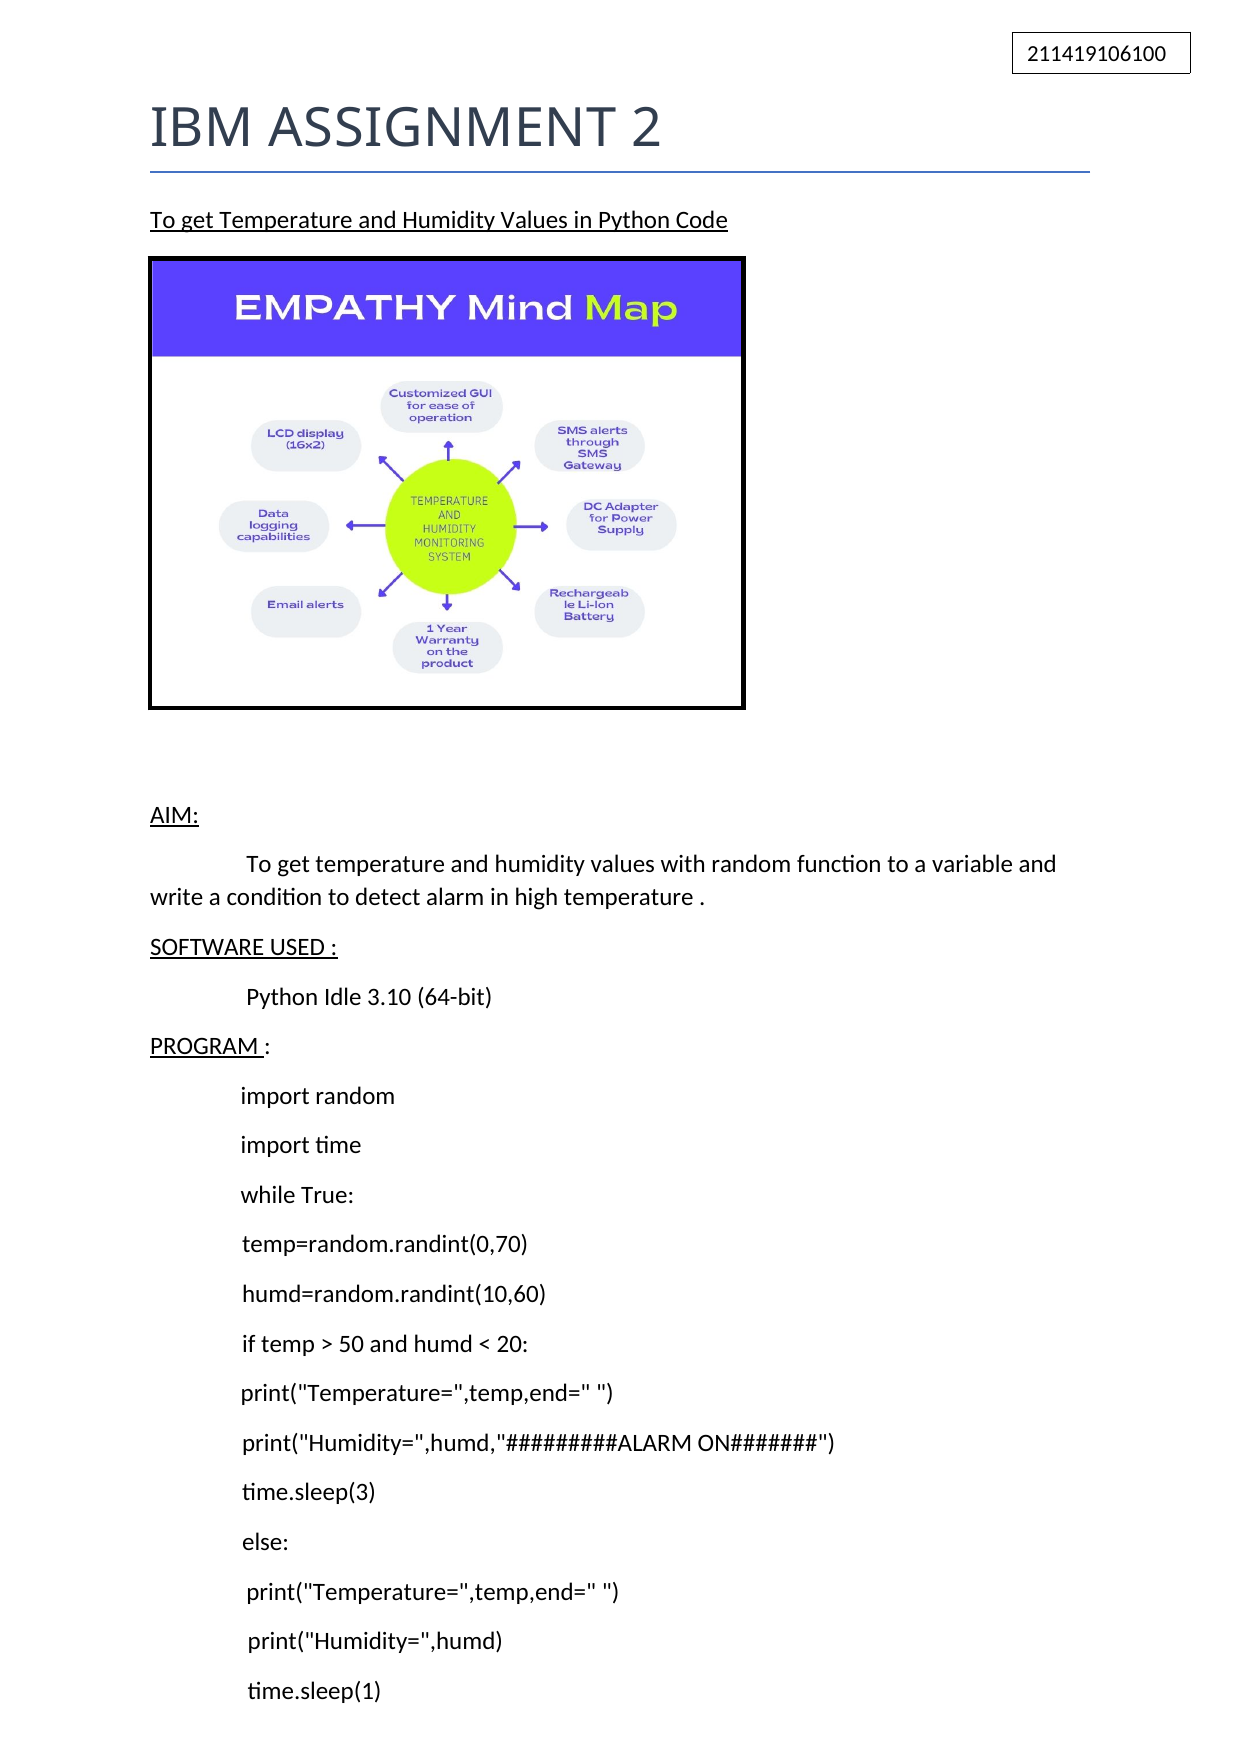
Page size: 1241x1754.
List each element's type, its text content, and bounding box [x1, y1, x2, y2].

picture [152, 261, 741, 706]
text AIM: [150, 799, 1090, 829]
text print("Humidity=",humd,"#########ALARM ON#######") [150, 1427, 1090, 1457]
text humd=random.randint(10,60) [150, 1278, 1090, 1309]
text while True: [150, 1179, 1090, 1209]
text time.sleep(3) [150, 1477, 1090, 1507]
text print("Temperature=",temp,end=" ") [150, 1377, 1090, 1408]
text print("Humidity=",humd) [150, 1625, 1090, 1656]
text Python Idle 3.10 (64-bit) [150, 981, 1090, 1011]
text To get Temperature and Humidity Values in Python Code [150, 204, 1090, 234]
text temp=random.randint(0,70) [150, 1229, 1090, 1259]
text PROGRAM : [150, 1030, 1090, 1061]
text SOFTWARE USED : [150, 931, 1090, 962]
text if temp > 50 and humd < 20: [150, 1328, 1090, 1358]
text import time [150, 1129, 1090, 1160]
text import random [150, 1080, 1090, 1110]
text print("Temperature=",temp,end=" ") [150, 1576, 1090, 1606]
title IBM ASSIGNMENT 2 [150, 89, 1090, 171]
text time.sleep(1) [150, 1675, 1090, 1705]
text To get temperature and humidity values with random function to a variable and write a condition to detect alarm in high temperature . [150, 849, 1090, 912]
text else: [150, 1526, 1090, 1557]
